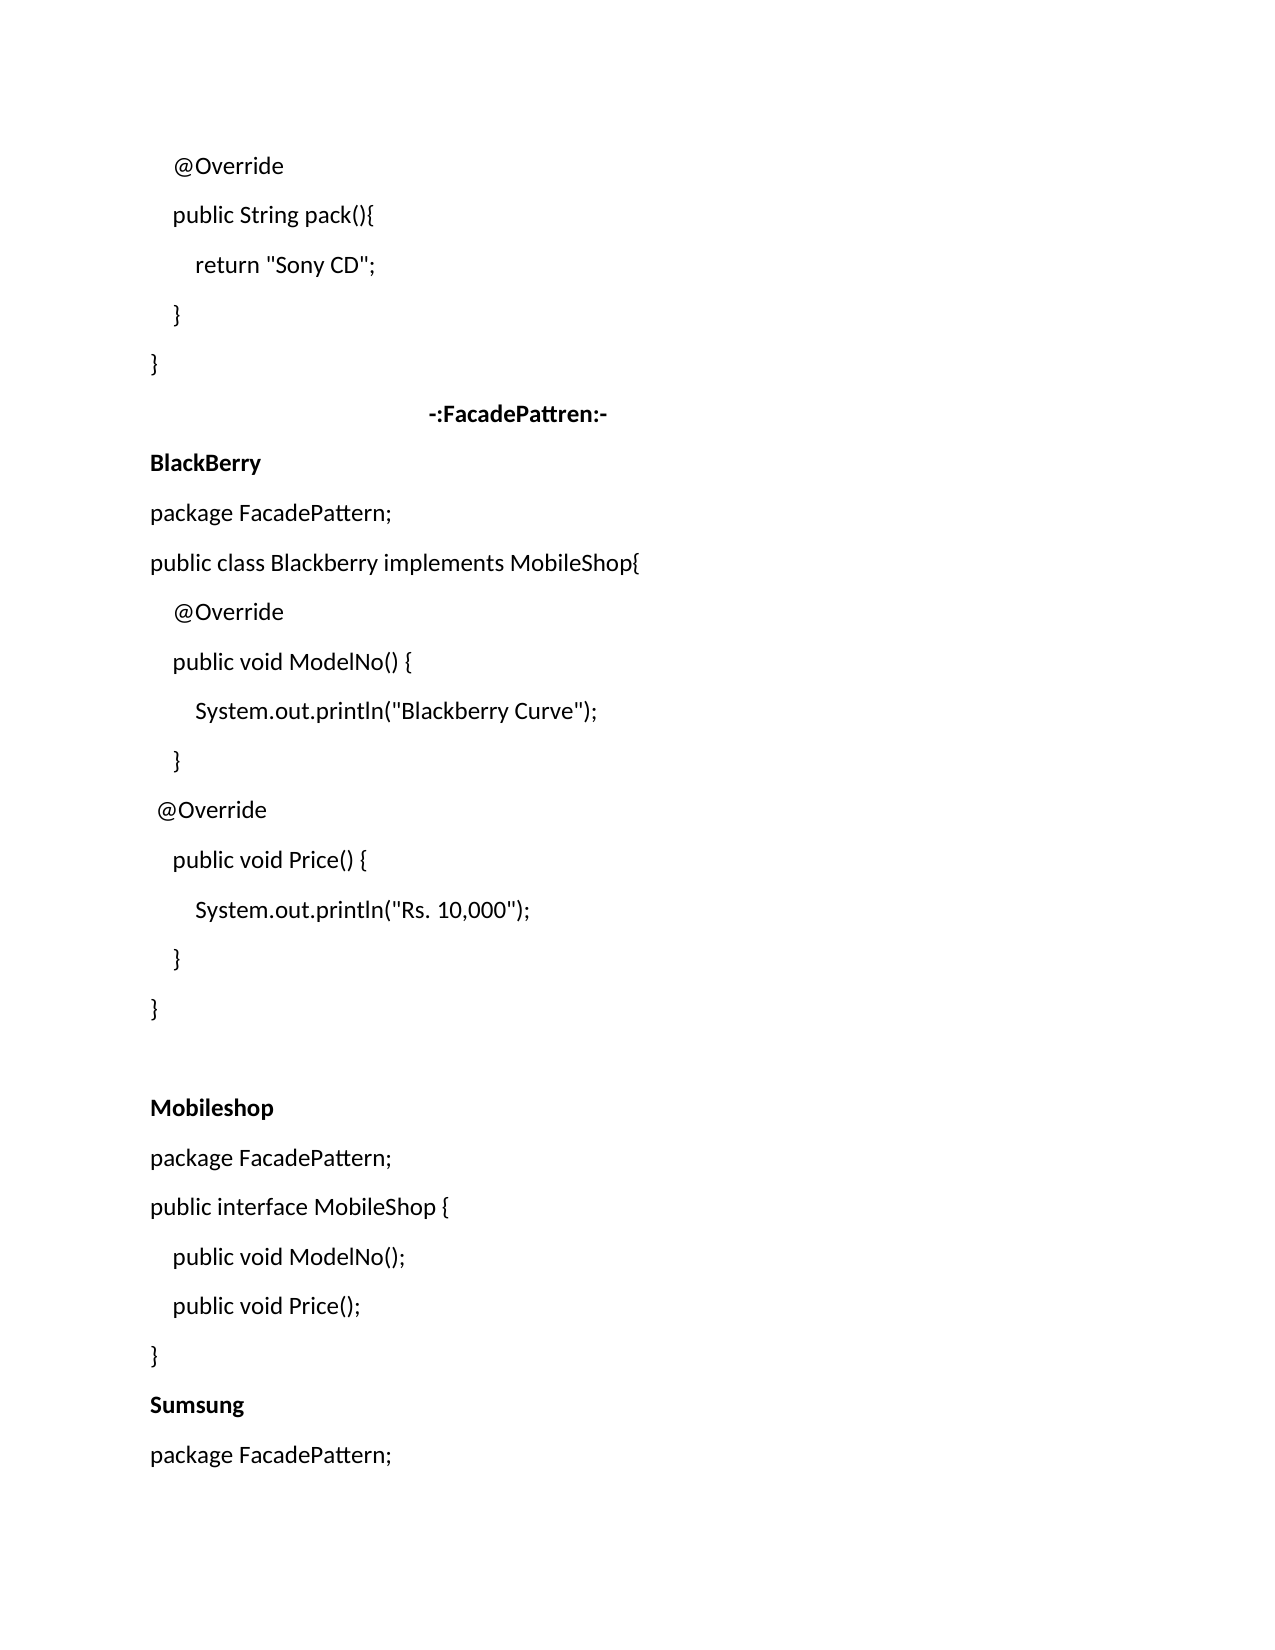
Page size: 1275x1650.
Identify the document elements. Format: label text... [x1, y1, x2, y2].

text public void Price(); [150, 1290, 1125, 1321]
text @Override [150, 794, 1125, 825]
text } [150, 745, 1125, 776]
text package FacadePattern; [150, 1439, 1125, 1470]
text } [150, 943, 1125, 974]
text } [150, 348, 1125, 379]
text System.out.println("Rs. 10,000"); [150, 894, 1125, 924]
text BlackBerry [150, 447, 1125, 478]
text @Override [150, 596, 1125, 627]
text return "Sony CD"; [150, 249, 1125, 280]
text Mobileshop [150, 1092, 1125, 1123]
text @Override [150, 150, 1125, 181]
text } [150, 993, 1125, 1023]
text Sumsung [150, 1389, 1125, 1420]
list -:FacadePattren:- [225, 398, 1125, 428]
text public void ModelNo() { [150, 646, 1125, 676]
text } [150, 1340, 1125, 1371]
text public void Price() { [150, 844, 1125, 875]
text public interface MobileShop { [150, 1191, 1125, 1222]
text package FacadePattern; [150, 1142, 1125, 1172]
text public class Blackberry implements MobileShop{ [150, 547, 1125, 577]
text package FacadePattern; [150, 497, 1125, 528]
text public String pack(){ [150, 199, 1125, 230]
text } [150, 299, 1125, 329]
text System.out.println("Blackberry Curve"); [150, 695, 1125, 726]
text public void ModelNo(); [150, 1241, 1125, 1271]
